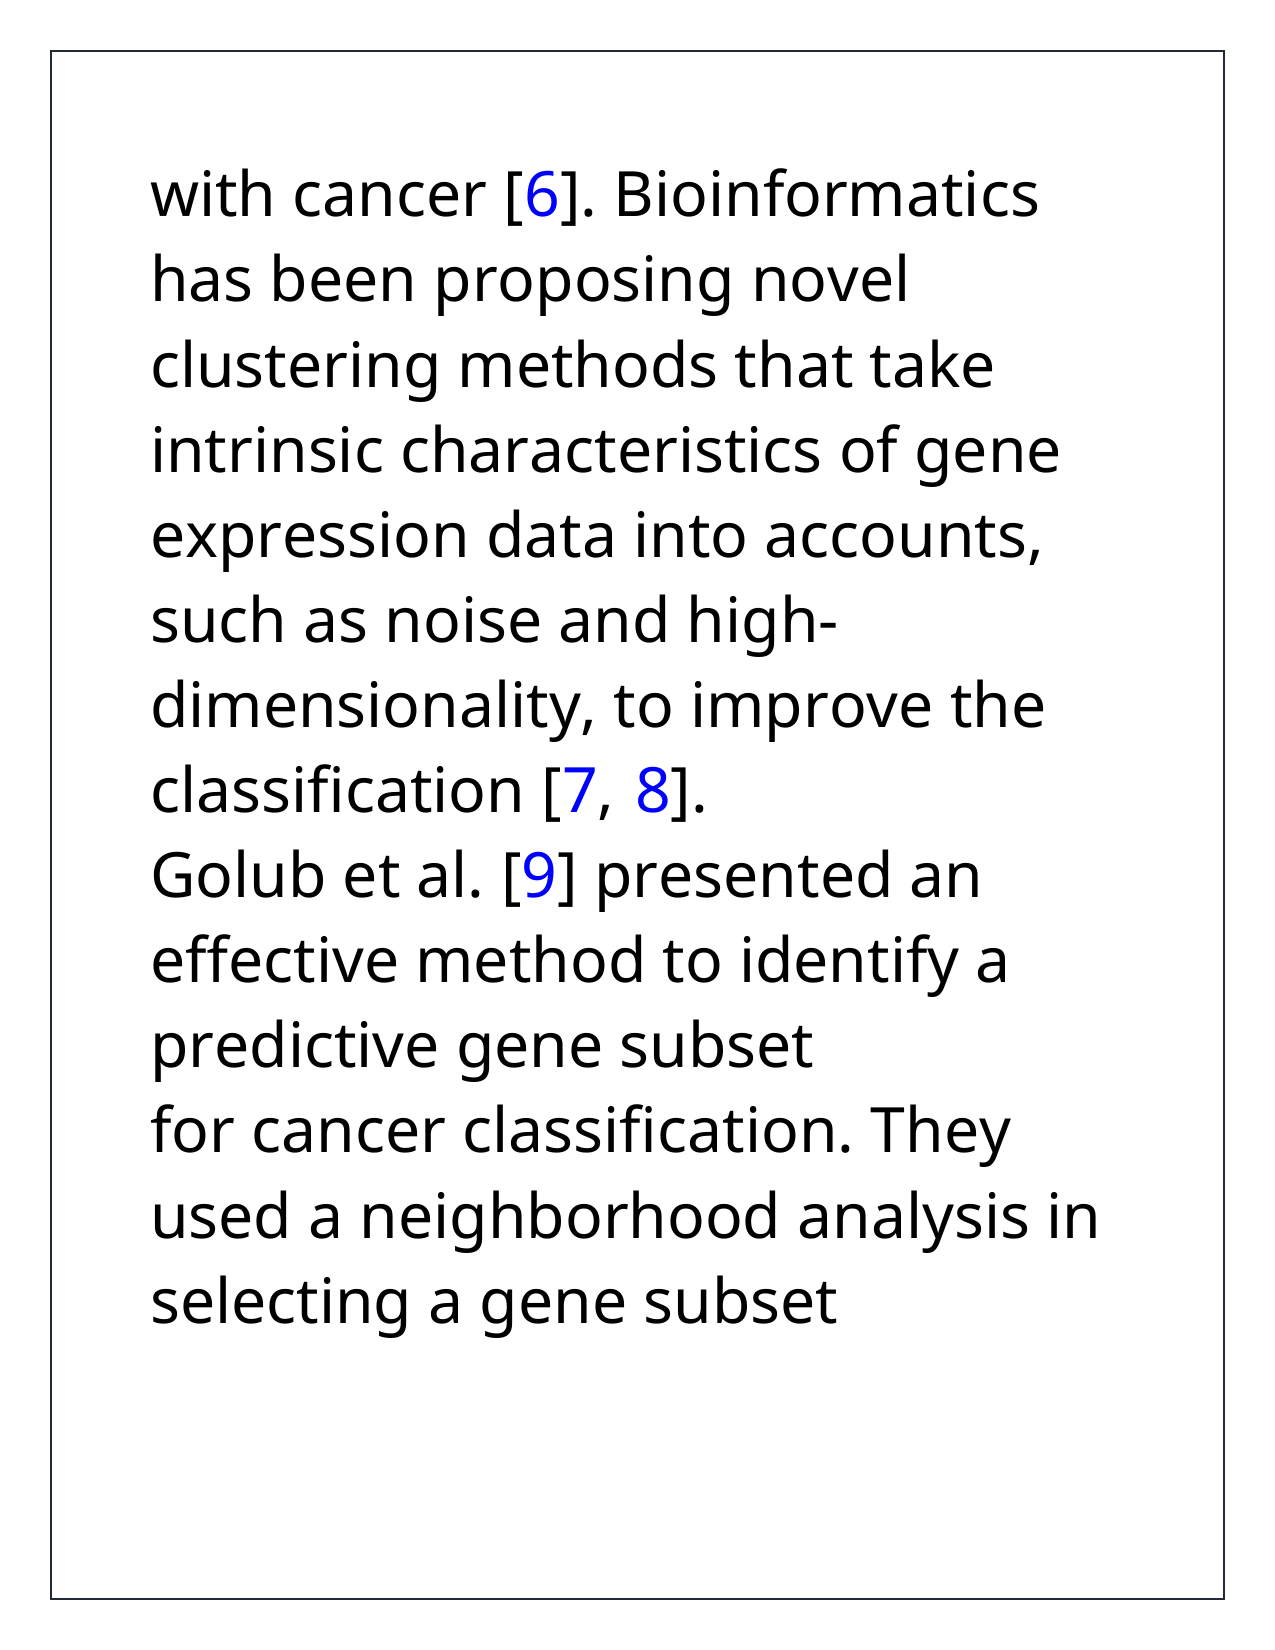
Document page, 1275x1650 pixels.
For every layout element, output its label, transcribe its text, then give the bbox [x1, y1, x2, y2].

text intrinsic characteristics of gene expression data into accounts, such as noise and high- [150, 405, 1125, 661]
text for cancer classiﬁcation. They used a neighborhood analysis in selecting a gene subset [150, 1086, 1125, 1341]
text with cancer [6]. Bioinformatics has been proposing novel clustering methods that take [150, 150, 1125, 405]
text Golub et al. [9] presented an effective method to identify a predictive gene subset [150, 831, 1125, 1086]
text dimensionality, to improve the classiﬁcation [7,8]. [150, 661, 1125, 831]
